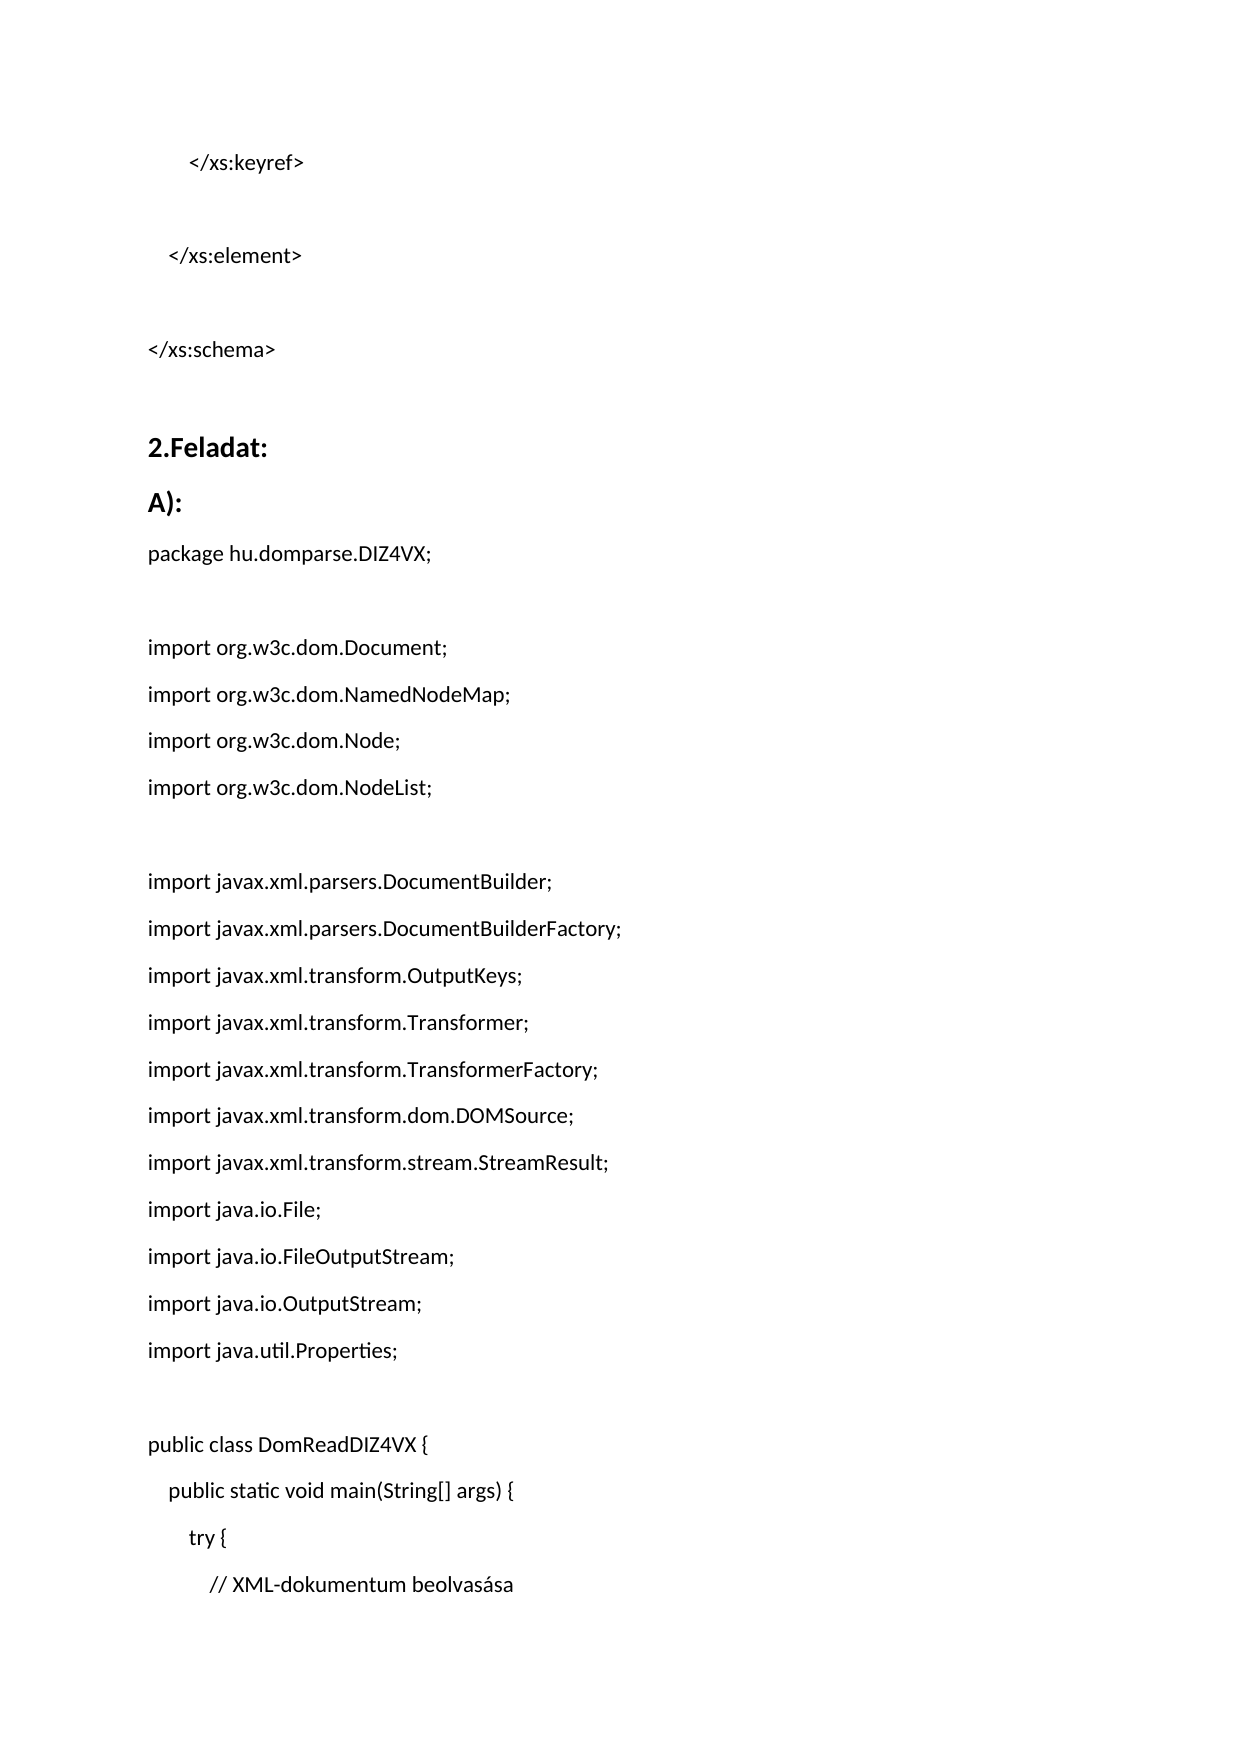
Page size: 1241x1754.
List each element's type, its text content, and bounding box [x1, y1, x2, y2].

text // XML-dokumentum beolvasása [148, 1570, 1093, 1598]
text import java.io.FileOutputStream; [148, 1242, 1093, 1270]
text </xs:element> [148, 241, 1093, 269]
text import java.util.Properties; [148, 1336, 1093, 1364]
text import org.w3c.dom.Document; [148, 633, 1093, 661]
text import java.io.OutputStream; [148, 1289, 1093, 1317]
text import javax.xml.transform.TransformerFactory; [148, 1055, 1093, 1083]
text import org.w3c.dom.NamedNodeMap; [148, 680, 1093, 708]
text </xs:schema> [148, 335, 1093, 363]
text import org.w3c.dom.NodeList; [148, 773, 1093, 801]
text A): [148, 484, 1093, 519]
text import javax.xml.parsers.DocumentBuilderFactory; [148, 914, 1093, 942]
text import javax.xml.parsers.DocumentBuilder; [148, 867, 1093, 895]
text public static void main(String[] args) { [148, 1477, 1093, 1504]
text import javax.xml.transform.stream.StreamResult; [148, 1148, 1093, 1176]
text import javax.xml.transform.Transformer; [148, 1008, 1093, 1036]
text </xs:keyref> [148, 148, 1093, 176]
text import javax.xml.transform.dom.DOMSource; [148, 1102, 1093, 1129]
text try { [148, 1523, 1093, 1551]
text import javax.xml.transform.OutputKeys; [148, 961, 1093, 989]
text import java.io.File; [148, 1195, 1093, 1223]
text 2.Feladat: [148, 429, 1093, 464]
text package hu.domparse.DIZ4VX; [148, 539, 1093, 567]
text import org.w3c.dom.Node; [148, 727, 1093, 754]
text public class DomReadDIZ4VX { [148, 1430, 1093, 1458]
